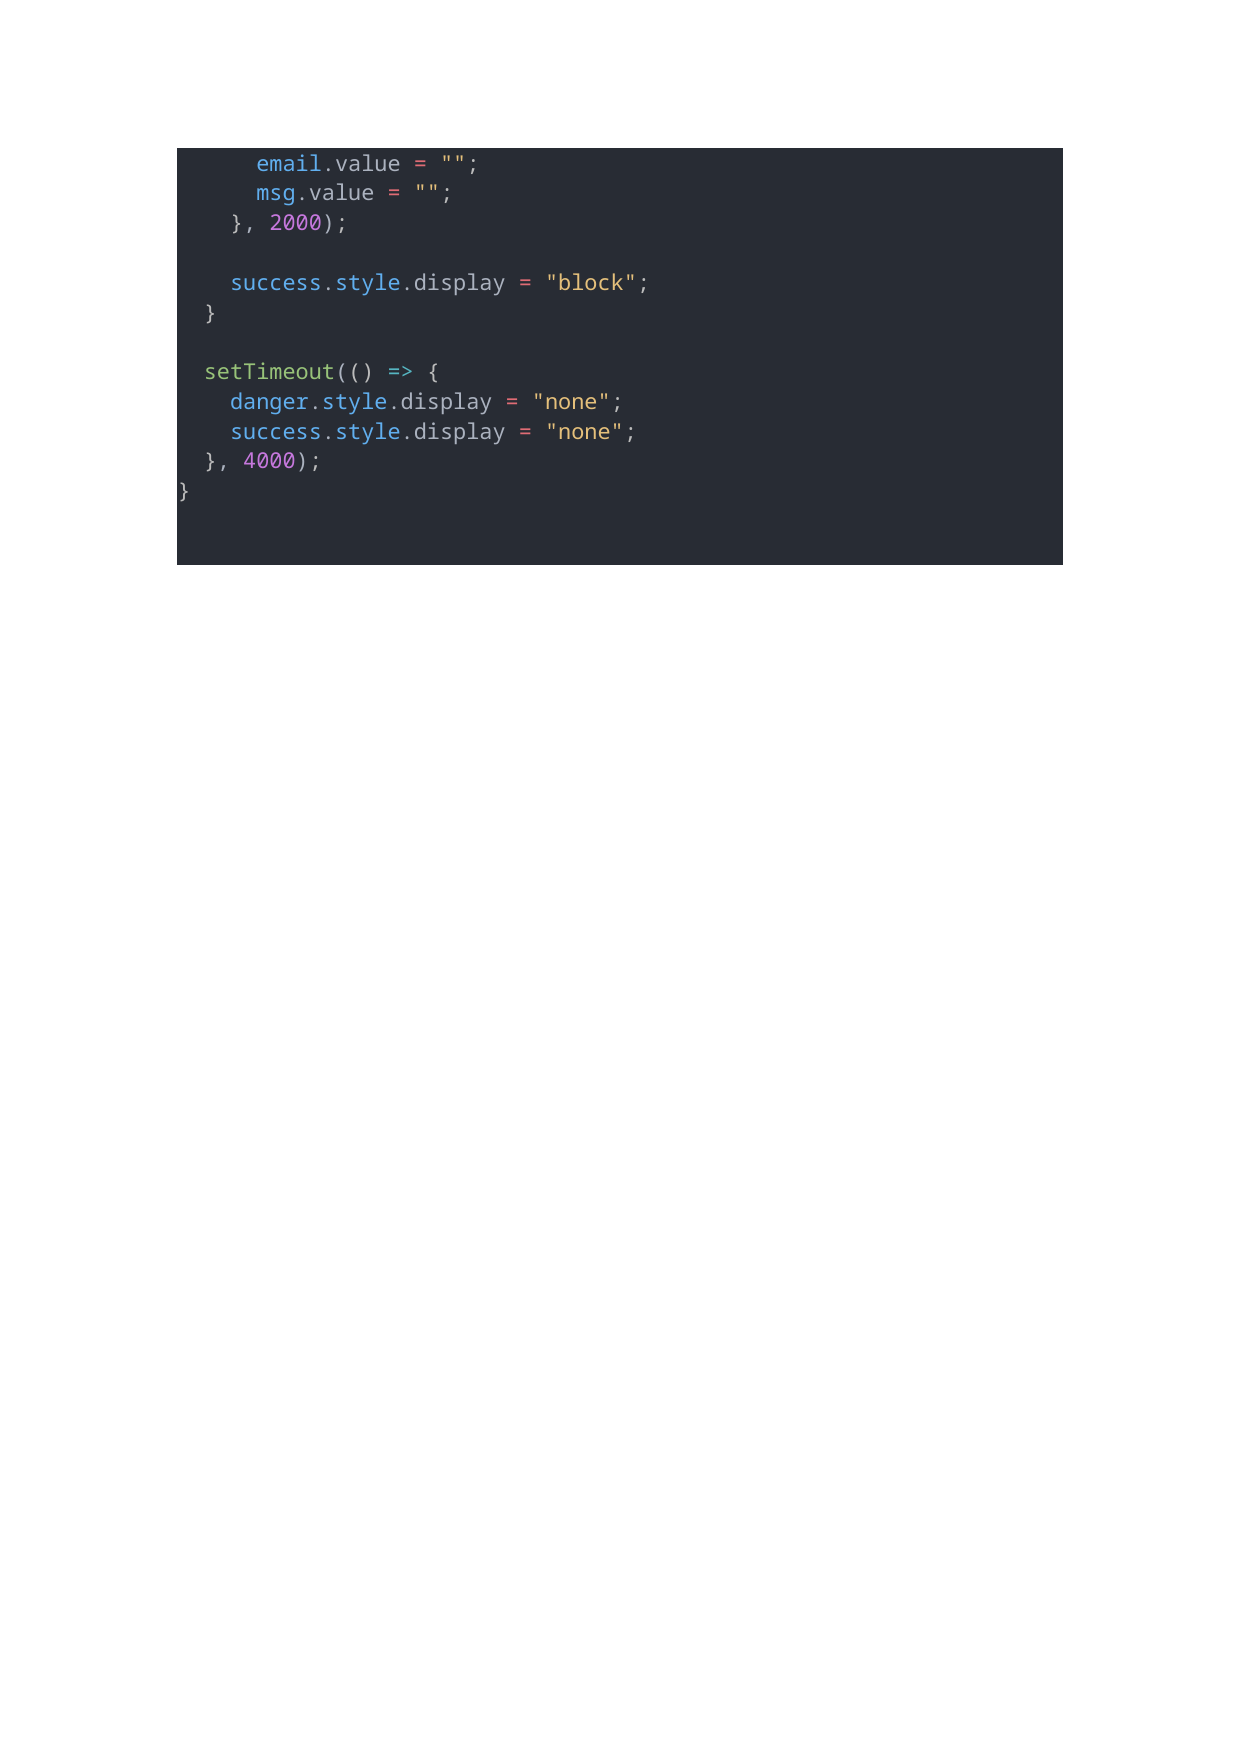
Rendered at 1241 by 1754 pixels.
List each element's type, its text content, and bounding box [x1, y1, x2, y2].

text }, 4000); [177, 446, 1063, 475]
text success.style.display = "block"; [177, 267, 1063, 297]
text setTimeout(() => { [177, 356, 1063, 386]
text msg.value = ""; [177, 177, 1063, 207]
text }, 2000); [177, 207, 1063, 237]
text } [177, 297, 1063, 326]
text danger.style.display = "none"; [177, 386, 1063, 416]
text success.style.display = "none"; [177, 416, 1063, 446]
text } [177, 475, 1063, 505]
text email.value = ""; [177, 148, 1063, 177]
